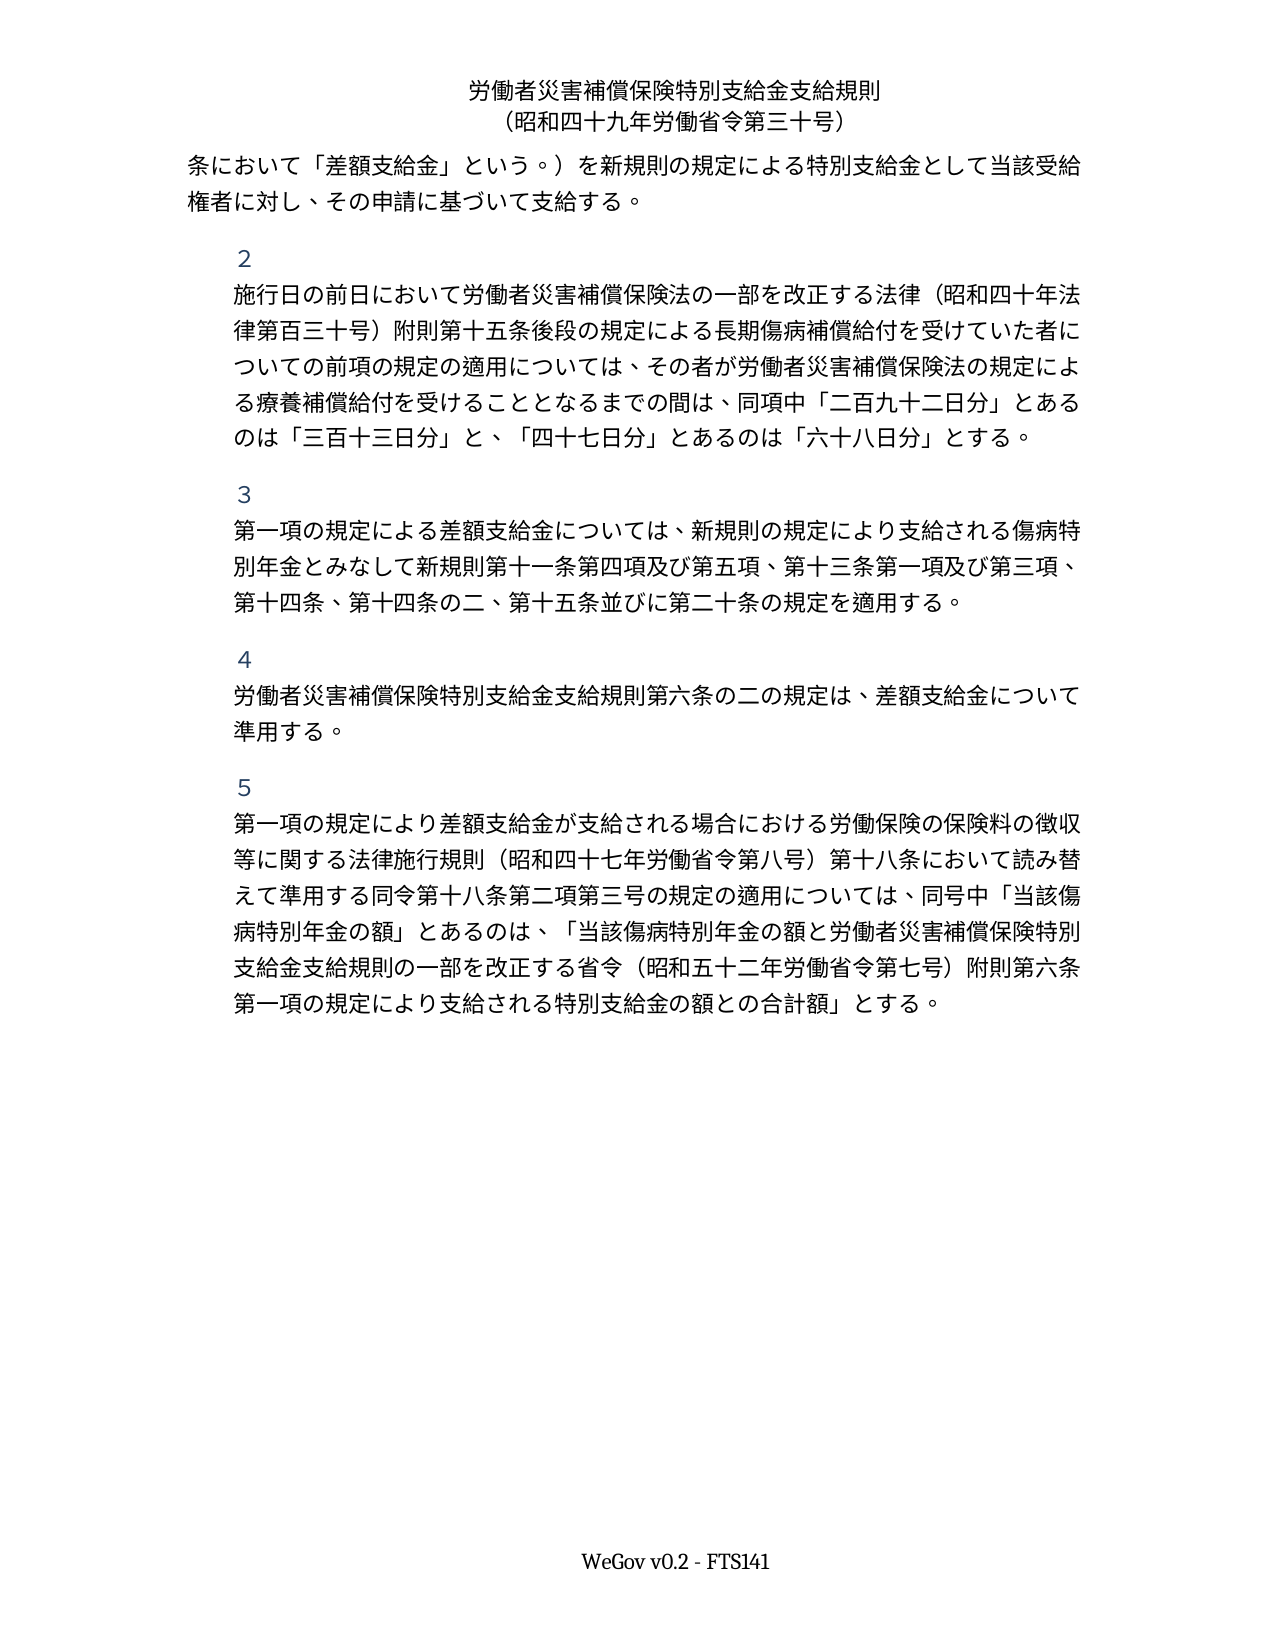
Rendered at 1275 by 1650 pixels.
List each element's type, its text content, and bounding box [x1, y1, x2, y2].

text 施行日の前日において労働者災害補償保険法の一部を改正する法律（昭和四十年法律第百三十号）附則第十五条後段の規定による長期傷病補償給付を受けていた者についての前項の規定の適用については、その者が労働者災害補償保険法の規定による療養補償給付を受けることとなるまでの間は、同項中「二百九十二日分」とあるのは「三百十三日分」と、「四十七日分」とあるのは「六十八日分」とする。 [233, 279, 1087, 454]
subtitle ５ [233, 772, 1087, 804]
subtitle ３ [233, 479, 1087, 510]
subtitle ４ [233, 644, 1087, 675]
text 第一項の規定による差額支給金については、新規則の規定により支給される傷病特別年金とみなして新規則第十一条第四項及び第五項、第十三条第一項及び第三項、第十四条、第十四条の二、第十五条並びに第二十条の規定を適用する。 [233, 515, 1087, 618]
text 労働者災害補償保険特別支給金支給規則第六条の二の規定は、差額支給金について準用する。 [233, 680, 1087, 747]
text 第一項の規定により差額支給金が支給される場合における労働保険の保険料の徴収等に関する法律施行規則（昭和四十七年労働省令第八号）第十八条において読み替えて準用する同令第十八条第二項第三号の規定の適用については、同号中「当該傷病特別年金の額」とあるのは、「当該傷病特別年金の額と労働者災害補償保険特別支給金支給規則の一部を改正する省令（昭和五十二年労働省令第七号）附則第六条第一項の規定により支給される特別支給金の額との合計額」とする。 [233, 808, 1087, 1019]
subtitle ２ [233, 243, 1087, 274]
